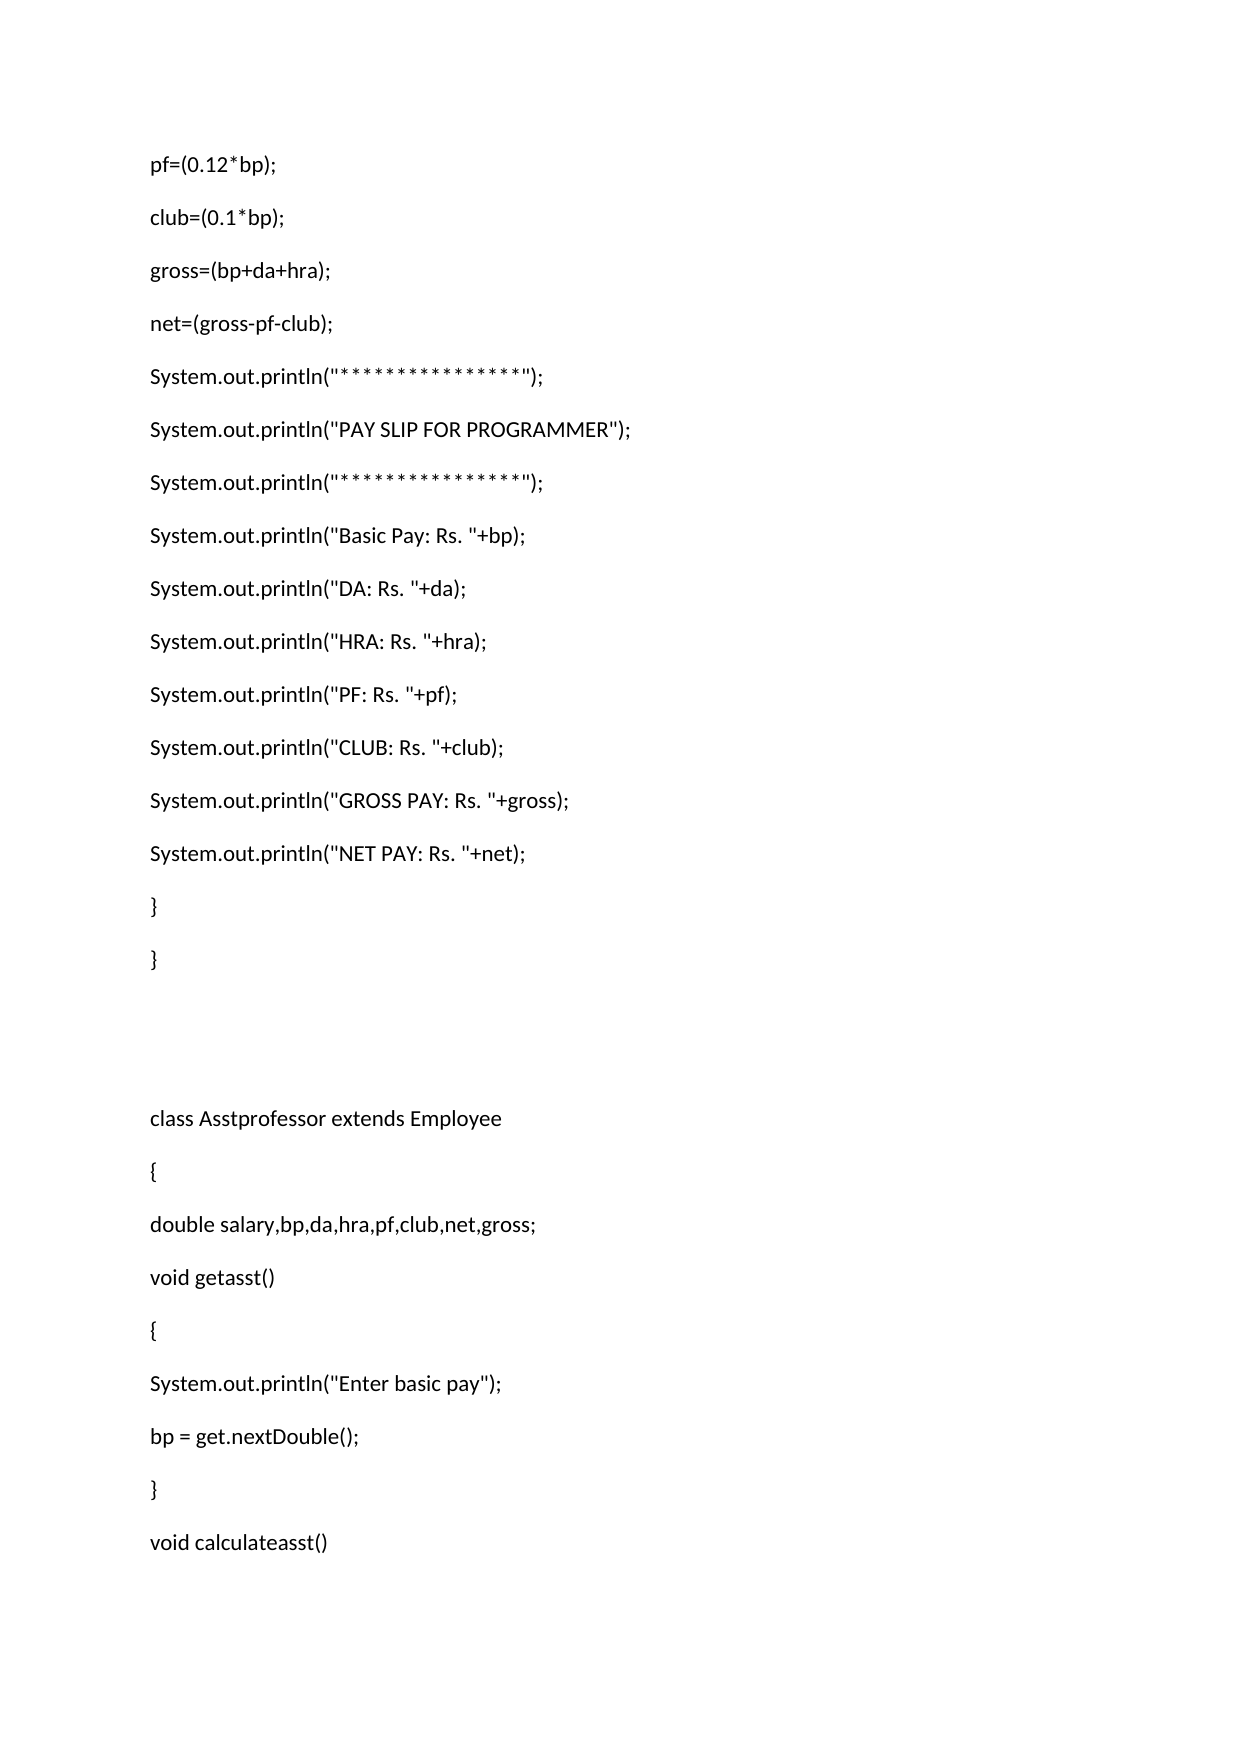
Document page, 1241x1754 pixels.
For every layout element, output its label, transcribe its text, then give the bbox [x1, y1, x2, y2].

text System.out.println("CLUB: Rs. "+club); [150, 733, 1090, 761]
text System.out.println("PF: Rs. "+pf); [150, 680, 1090, 708]
text net=(gross-pf-club); [150, 309, 1090, 337]
text System.out.println("GROSS PAY: Rs. "+gross); [150, 786, 1090, 814]
text System.out.println("Enter basic pay"); [150, 1369, 1090, 1397]
text double salary,bp,da,hra,pf,club,net,gross; [150, 1210, 1090, 1238]
text bp = get.nextDouble(); [150, 1422, 1090, 1451]
text { [150, 1316, 1090, 1344]
text System.out.println("Basic Pay: Rs. "+bp); [150, 521, 1090, 549]
text } [150, 1476, 1090, 1503]
text System.out.println("DA: Rs. "+da); [150, 574, 1090, 602]
text gross=(bp+da+hra); [150, 256, 1090, 284]
text System.out.println("NET PAY: Rs. "+net); [150, 839, 1090, 867]
text System.out.println("****************"); [150, 362, 1090, 390]
text System.out.println("HRA: Rs. "+hra); [150, 627, 1090, 655]
text { [150, 1157, 1090, 1185]
text } [150, 945, 1090, 973]
text class Asstprofessor extends Employee [150, 1104, 1090, 1132]
text void calculateasst() [150, 1528, 1090, 1557]
text System.out.println("****************"); [150, 468, 1090, 496]
text void getasst() [150, 1263, 1090, 1291]
text pf=(0.12*bp); [150, 150, 1090, 178]
text System.out.println("PAY SLIP FOR PROGRAMMER"); [150, 415, 1090, 443]
text } [150, 892, 1090, 920]
text club=(0.1*bp); [150, 203, 1090, 231]
